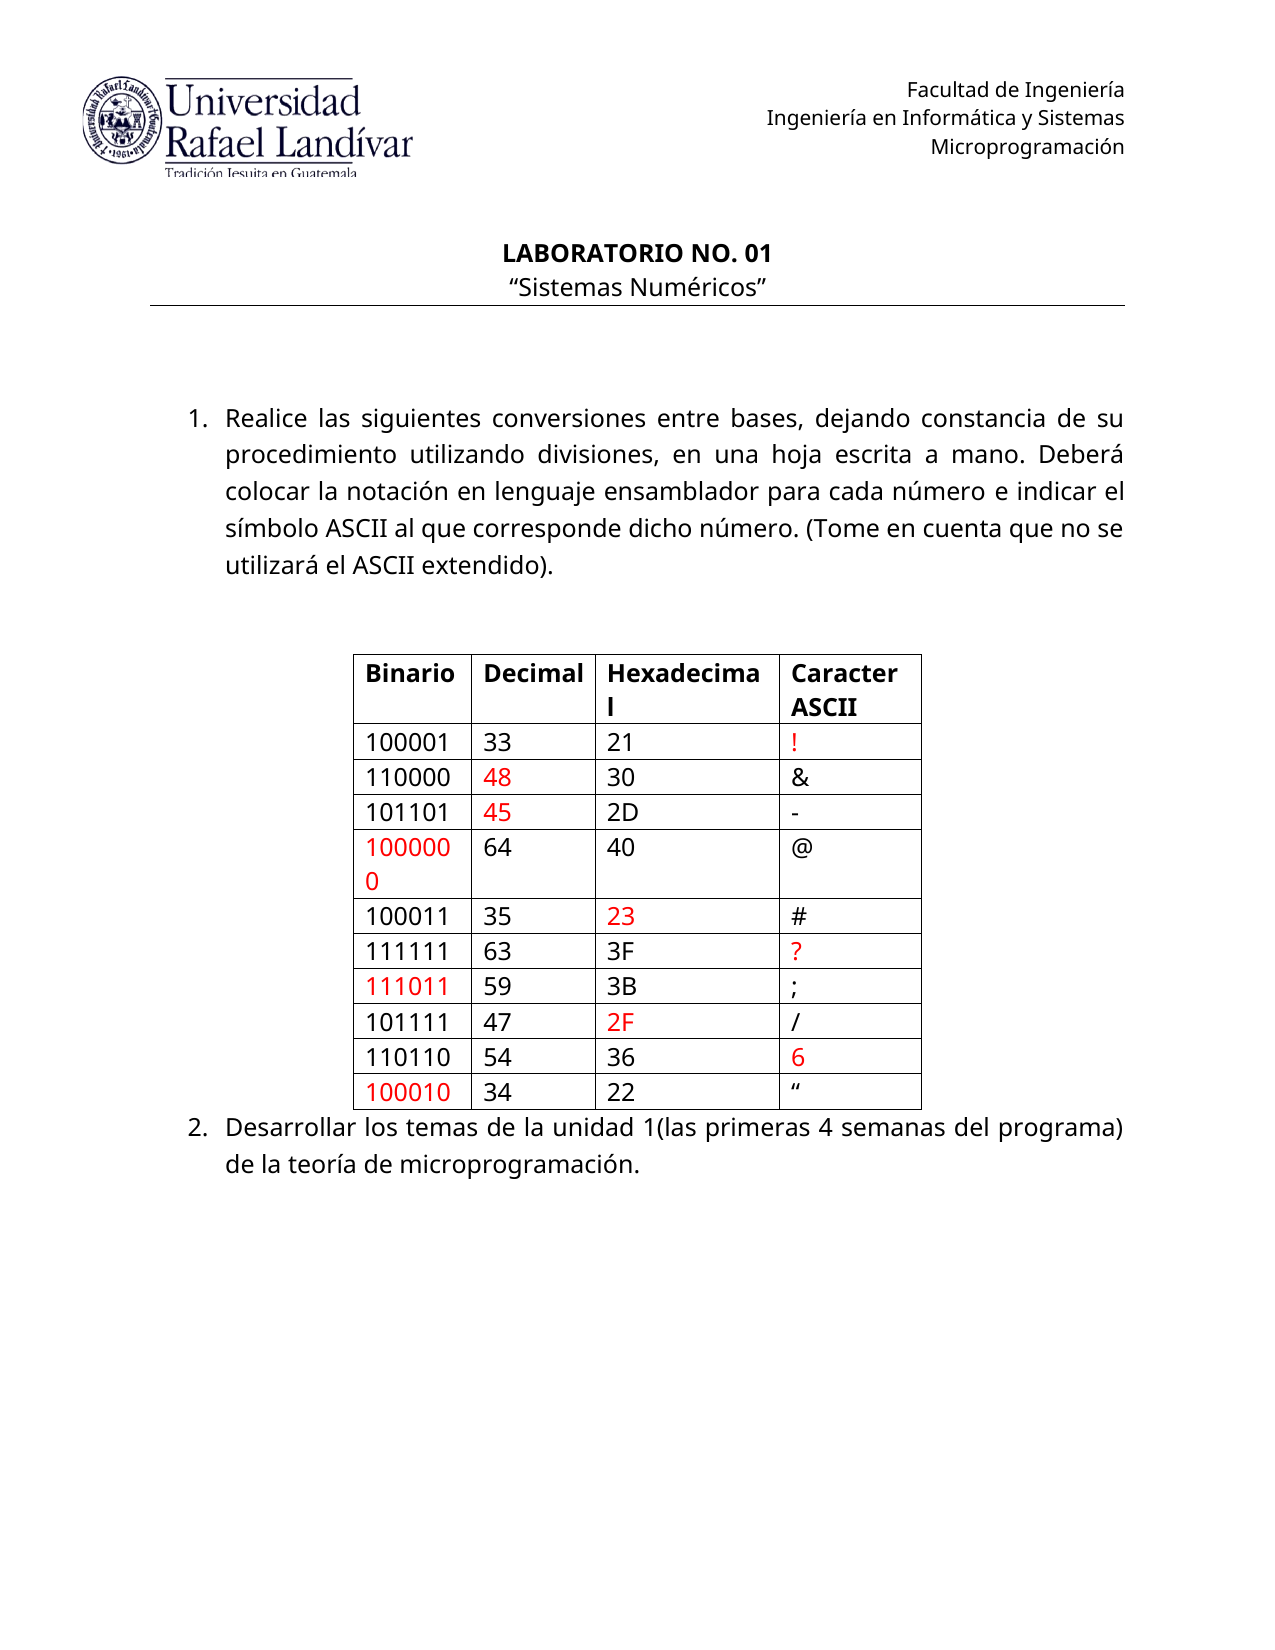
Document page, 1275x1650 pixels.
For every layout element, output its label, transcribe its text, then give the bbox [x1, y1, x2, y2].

table_cell 54 [472, 1039, 595, 1073]
table_cell 3B [596, 969, 779, 1003]
table_cell # [780, 899, 921, 933]
table_cell 34 [472, 1074, 595, 1108]
table_cell 33 [472, 724, 595, 758]
table_header Hexadecimal [596, 655, 779, 723]
table_cell 64 [472, 830, 595, 898]
list Desarrollar los temas de la unidad 1(las primeras 4 semanas del programa) de la teoría de microprogramación. [187, 1109, 1125, 1180]
table_header Caracter ASCII [780, 655, 921, 723]
table_cell - [780, 795, 921, 829]
table_cell 63 [472, 934, 595, 968]
table_cell 101101 [354, 795, 471, 829]
table_cell ! [780, 724, 921, 758]
table_cell ; [780, 969, 921, 1003]
table_cell @ [780, 830, 921, 898]
table_cell 22 [596, 1074, 779, 1108]
table_cell “ [780, 1074, 921, 1108]
table_cell 111011 [354, 969, 471, 1003]
table_cell & [780, 760, 921, 793]
table_cell 2F [596, 1004, 779, 1038]
list Realice las siguientes conversiones entre bases, dejando constancia de su procedimiento utilizando divisiones, en una hoja escrita a mano. Deberá colocar la notación en lenguaje ensamblador para cada número e indicar el símbolo ASCII al que corresponde dicho número. (Tome en cuenta que no se utilizará el ASCII extendido). [187, 400, 1125, 581]
table_header Decimal [472, 655, 595, 723]
table_cell 3F [596, 934, 779, 968]
text LABORATORIO NO. 01 [150, 235, 1125, 269]
table_cell / [780, 1004, 921, 1038]
table_cell 100011 [354, 899, 471, 933]
table_cell 110000 [354, 760, 471, 793]
table_cell 59 [472, 969, 595, 1003]
table_cell 40 [596, 830, 779, 898]
table_cell 35 [472, 899, 595, 933]
table_header Binario [354, 655, 471, 723]
table_cell 111111 [354, 934, 471, 968]
table_cell 101111 [354, 1004, 471, 1038]
table_cell 23 [596, 899, 779, 933]
table_cell 30 [596, 760, 779, 793]
table_cell 45 [472, 795, 595, 829]
table_cell ? [780, 934, 921, 968]
table_cell 21 [596, 724, 779, 758]
table_cell 100010 [354, 1074, 471, 1108]
table_cell 48 [472, 760, 595, 793]
table_cell 47 [472, 1004, 595, 1038]
table_cell 110110 [354, 1039, 471, 1073]
table_cell 100001 [354, 724, 471, 758]
table_cell 6 [780, 1039, 921, 1073]
table_cell 36 [596, 1039, 779, 1073]
picture [81, 76, 413, 177]
table_cell 1000000 [354, 830, 471, 898]
table_cell 2D [596, 795, 779, 829]
text “Sistemas Numéricos” [150, 269, 1125, 305]
